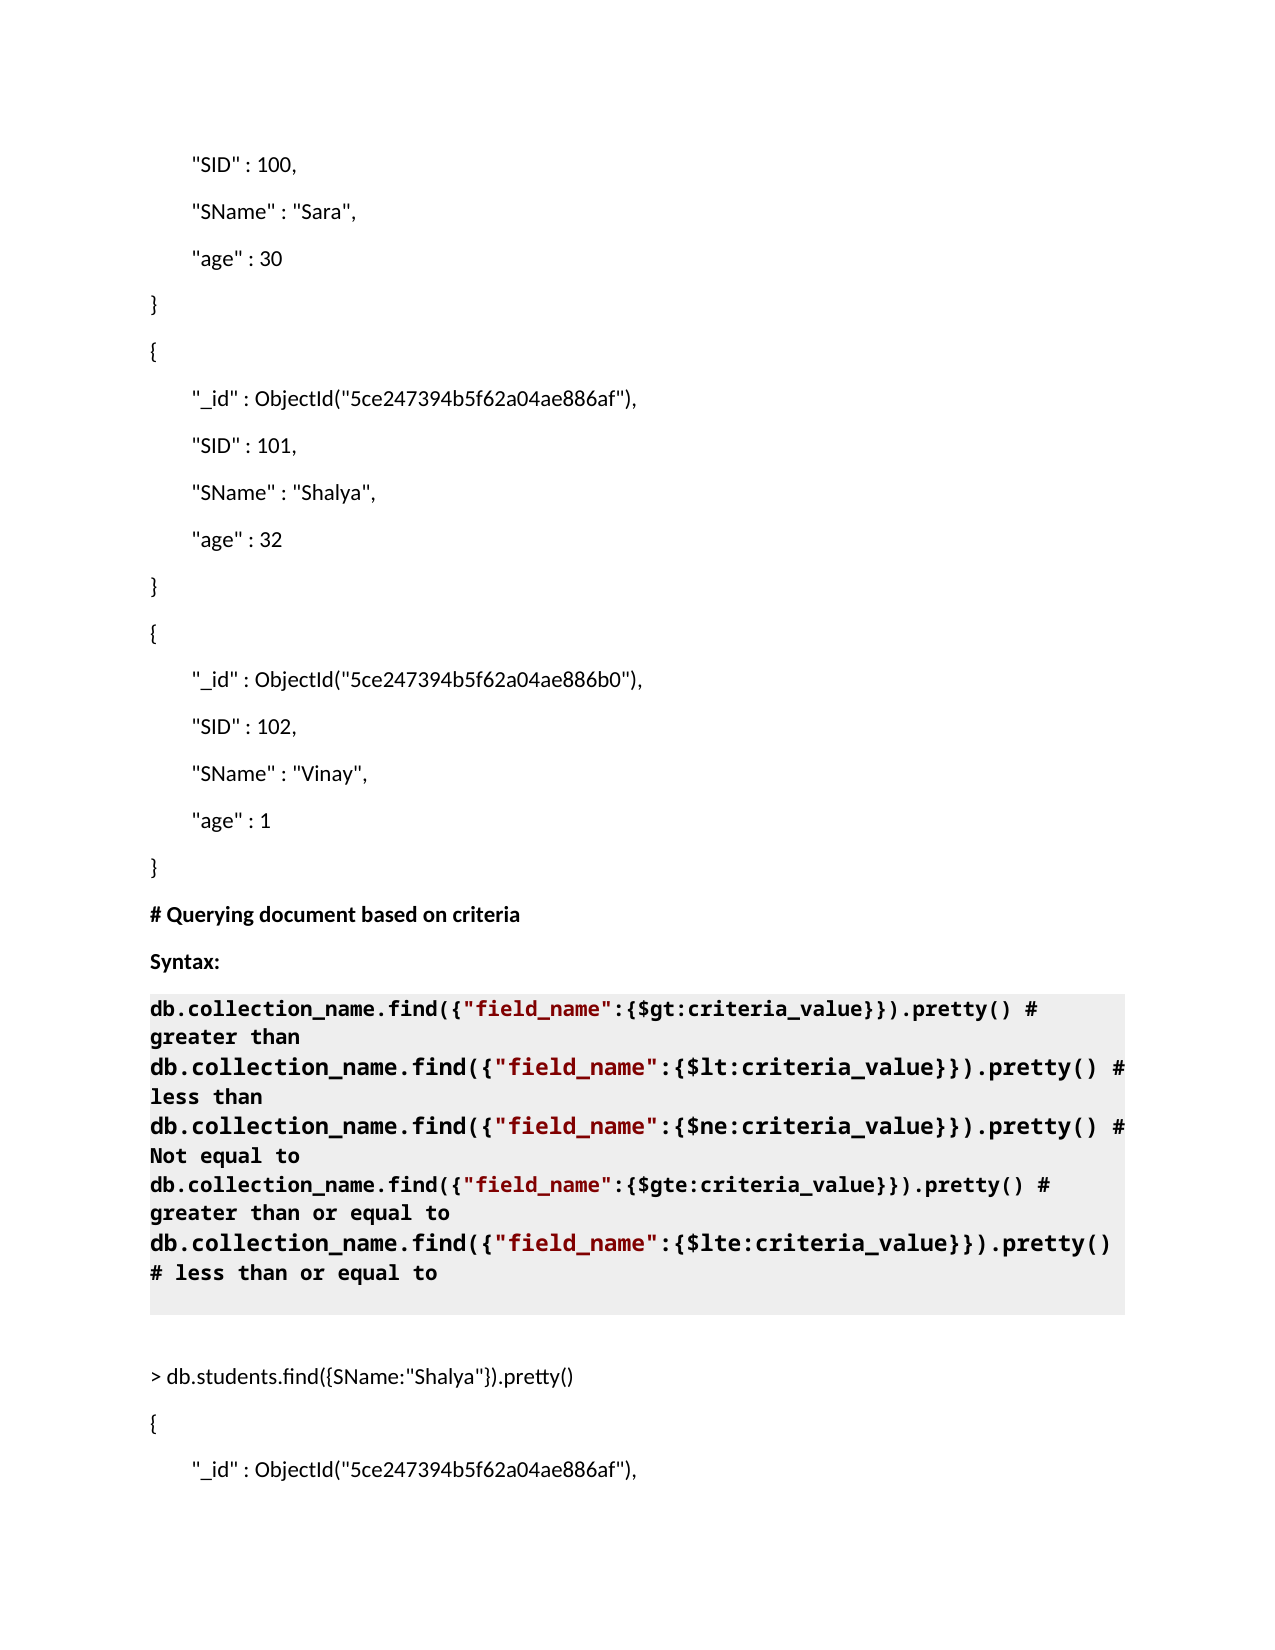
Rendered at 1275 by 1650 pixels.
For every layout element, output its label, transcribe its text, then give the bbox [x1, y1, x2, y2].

text > db.students.find({SName:"Shalya"}).pretty() [150, 1362, 1125, 1390]
text { [150, 1409, 1125, 1437]
text "SName" : "Sara", [150, 197, 1125, 225]
text } [150, 291, 1125, 319]
text "_id" : ObjectId("5ce247394b5f62a04ae886af"), [150, 384, 1125, 412]
text "SID" : 101, [150, 431, 1125, 459]
text "_id" : ObjectId("5ce247394b5f62a04ae886af"), [150, 1456, 1125, 1484]
text } [150, 853, 1125, 881]
text db.collection_name.find({"field_name":{$lt:criteria_value}}).pretty() # less than [150, 1051, 1125, 1110]
text db.collection_name.find({"field_name":{$gte:criteria_value}}).pretty() # greater than or equal to [150, 1170, 1125, 1227]
text "SName" : "Vinay", [150, 759, 1125, 787]
text { [150, 337, 1125, 366]
text "SID" : 102, [150, 712, 1125, 741]
text } [150, 572, 1125, 600]
text db.collection_name.find({"field_name":{$ne:criteria_value}}).pretty() # Not equal to [150, 1110, 1125, 1170]
text "SName" : "Shalya", [150, 478, 1125, 506]
text db.collection_name.find({"field_name":{$gt:criteria_value}}).pretty() # greater than [150, 994, 1125, 1051]
text "age" : 30 [150, 244, 1125, 272]
text "SID" : 100, [150, 150, 1125, 178]
text "age" : 32 [150, 525, 1125, 553]
text db.collection_name.find({"field_name":{$lte:criteria_value}}).pretty() # less than or equal to [150, 1227, 1125, 1287]
text Syntax: [150, 947, 1125, 975]
text "age" : 1 [150, 806, 1125, 834]
text { [150, 619, 1125, 647]
text "_id" : ObjectId("5ce247394b5f62a04ae886b0"), [150, 666, 1125, 694]
text # Querying document based on criteria [150, 900, 1125, 928]
